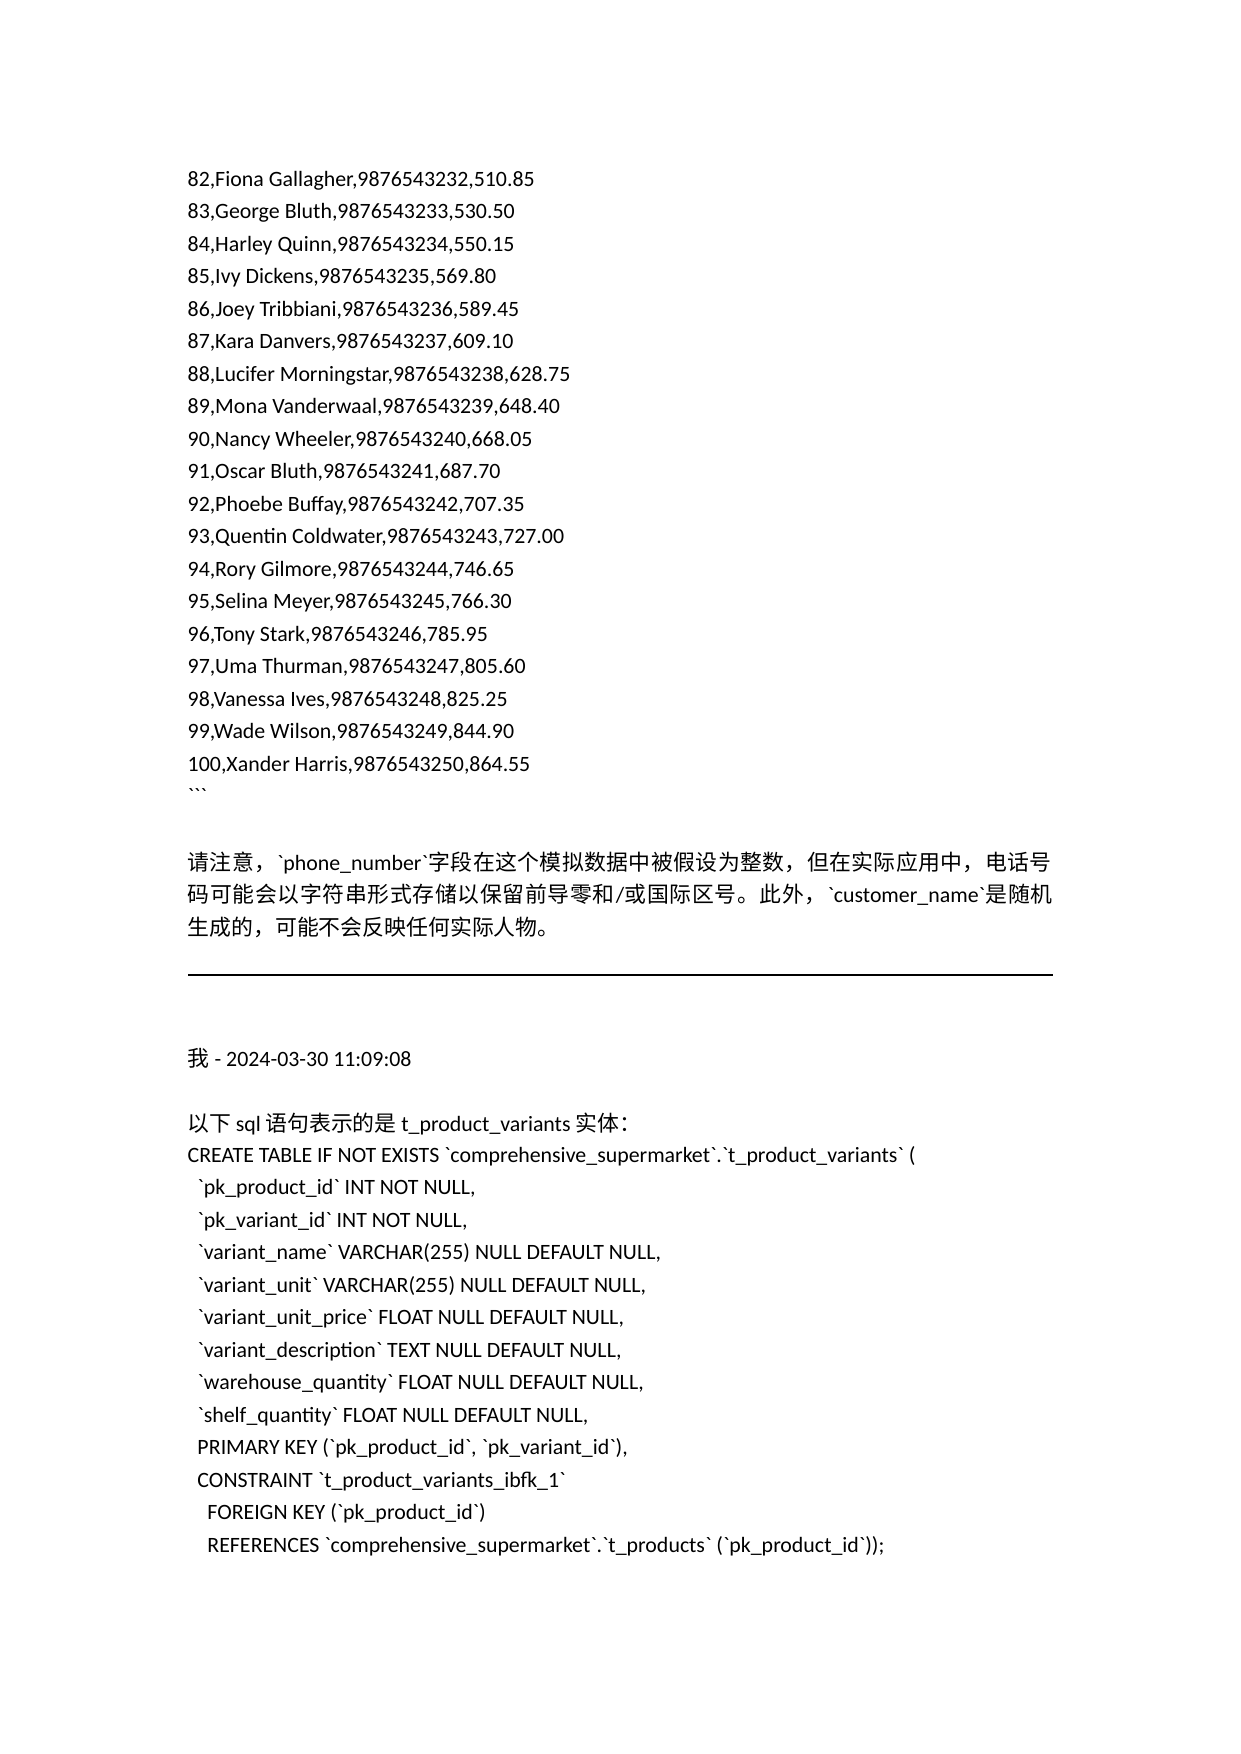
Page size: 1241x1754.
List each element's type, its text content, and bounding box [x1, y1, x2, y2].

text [187, 1106, 1053, 1561]
text 我 - 2024-03-30 11:09:08 [187, 1041, 1053, 1073]
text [187, 162, 1053, 942]
